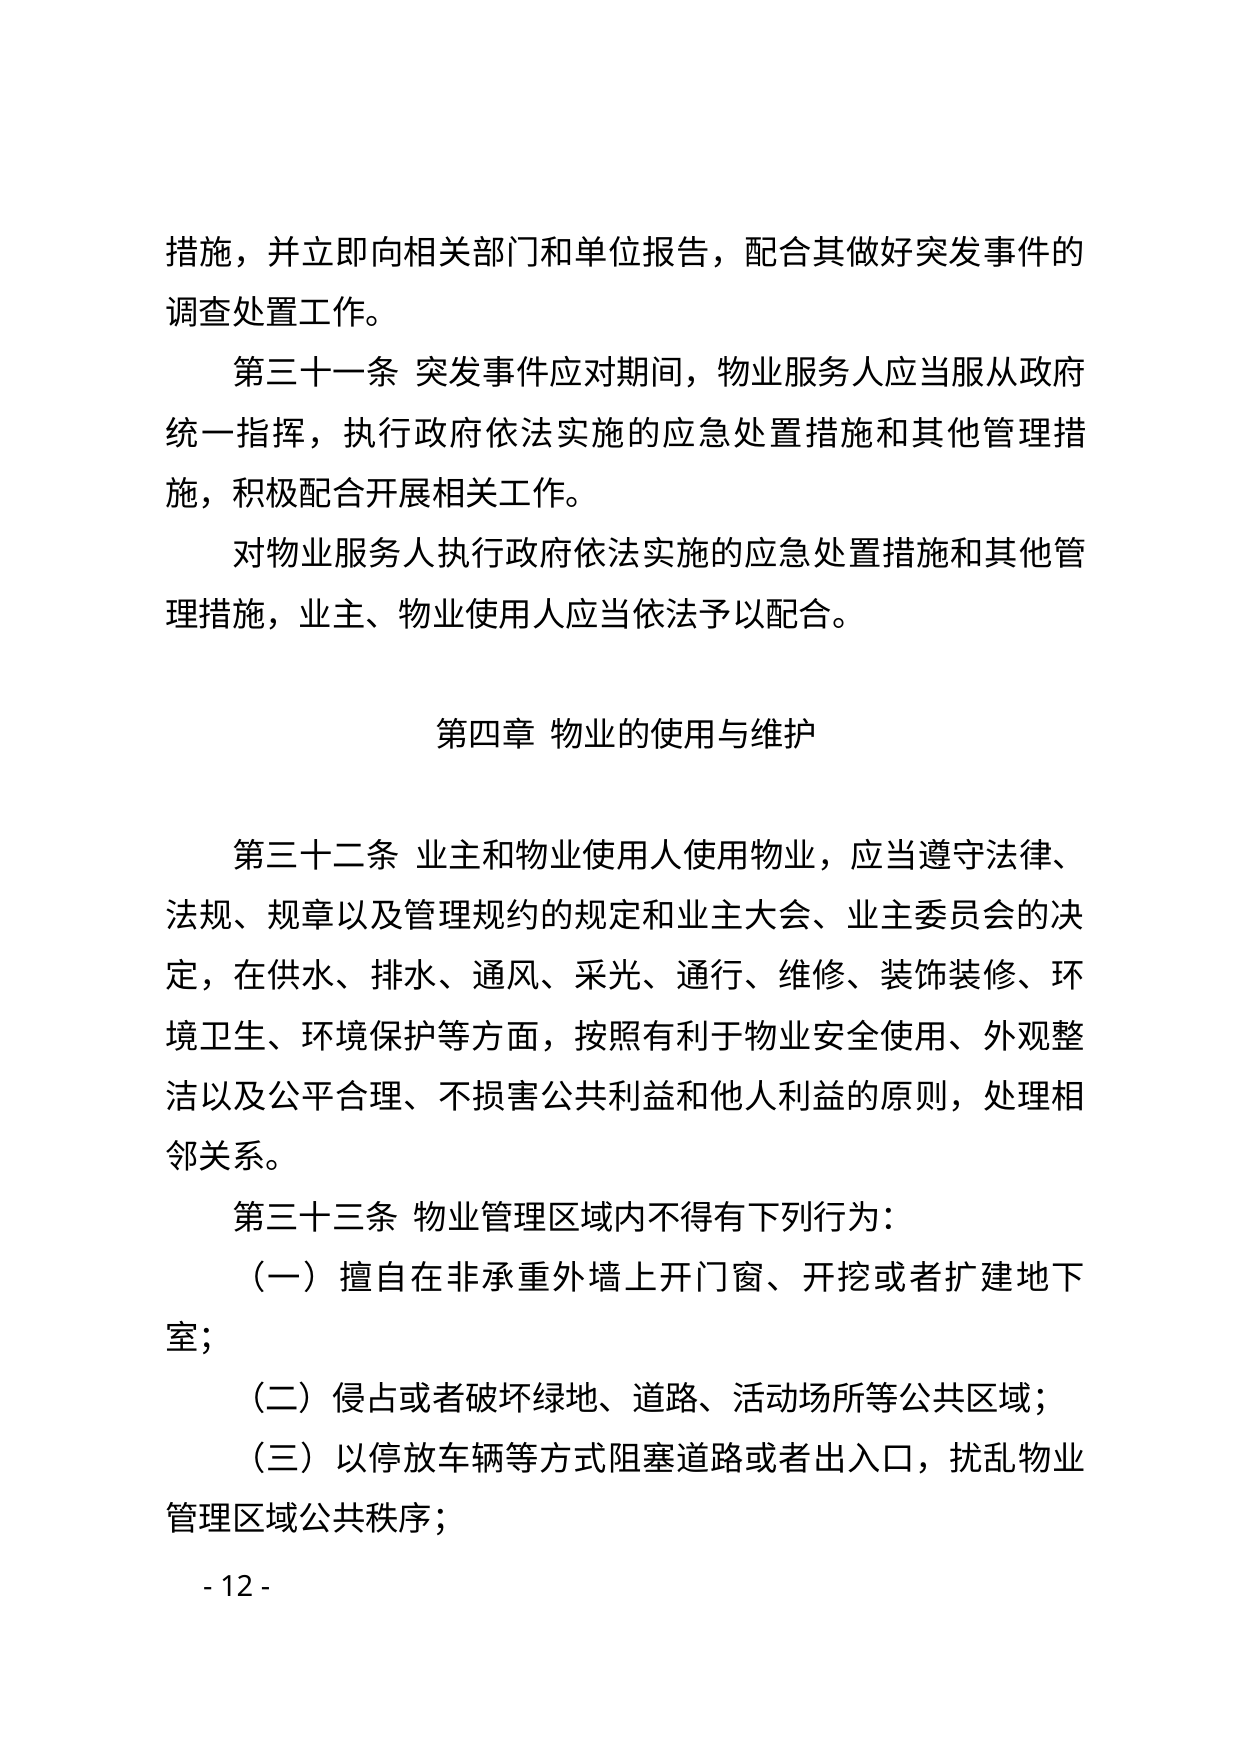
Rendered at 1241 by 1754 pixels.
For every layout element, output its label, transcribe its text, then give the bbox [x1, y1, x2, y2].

text 第三十三条 物业管理区域内不得有下列行为： [165, 1184, 1087, 1245]
text （二）侵占或者破坏绿地、道路、活动场所等公共区域； [165, 1365, 1087, 1426]
text （一）擅自在非承重外墙上开门窗、开挖或者扩建地下室； [165, 1245, 1087, 1365]
text 第三十二条 业主和物业使用人使用物业，应当遵守法律、法规、规章以及管理规约的规定和业主大会、业主委员会的决定，在供水、排水、通风、采光、通行、维修、装饰装修、环境卫生、环境保护等方面，按照有利于物业安全使用、外观整洁以及公平合理、不损害公共利益和他人利益的原则，处理相邻关系。 [165, 823, 1087, 1184]
text 第四章 物业的使用与维护 [165, 702, 1087, 762]
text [165, 219, 1087, 340]
text 对物业服务人执行政府依法实施的应急处置措施和其他管理措施，业主、物业使用人应当依法予以配合。 [165, 521, 1087, 642]
text （三）以停放车辆等方式阻塞道路或者出入口，扰乱物业管理区域公共秩序； [165, 1426, 1087, 1546]
text 第三十一条 突发事件应对期间，物业服务人应当服从政府统一指挥，执行政府依法实施的应急处置措施和其他管理措施，积极配合开展相关工作。 [165, 340, 1087, 521]
